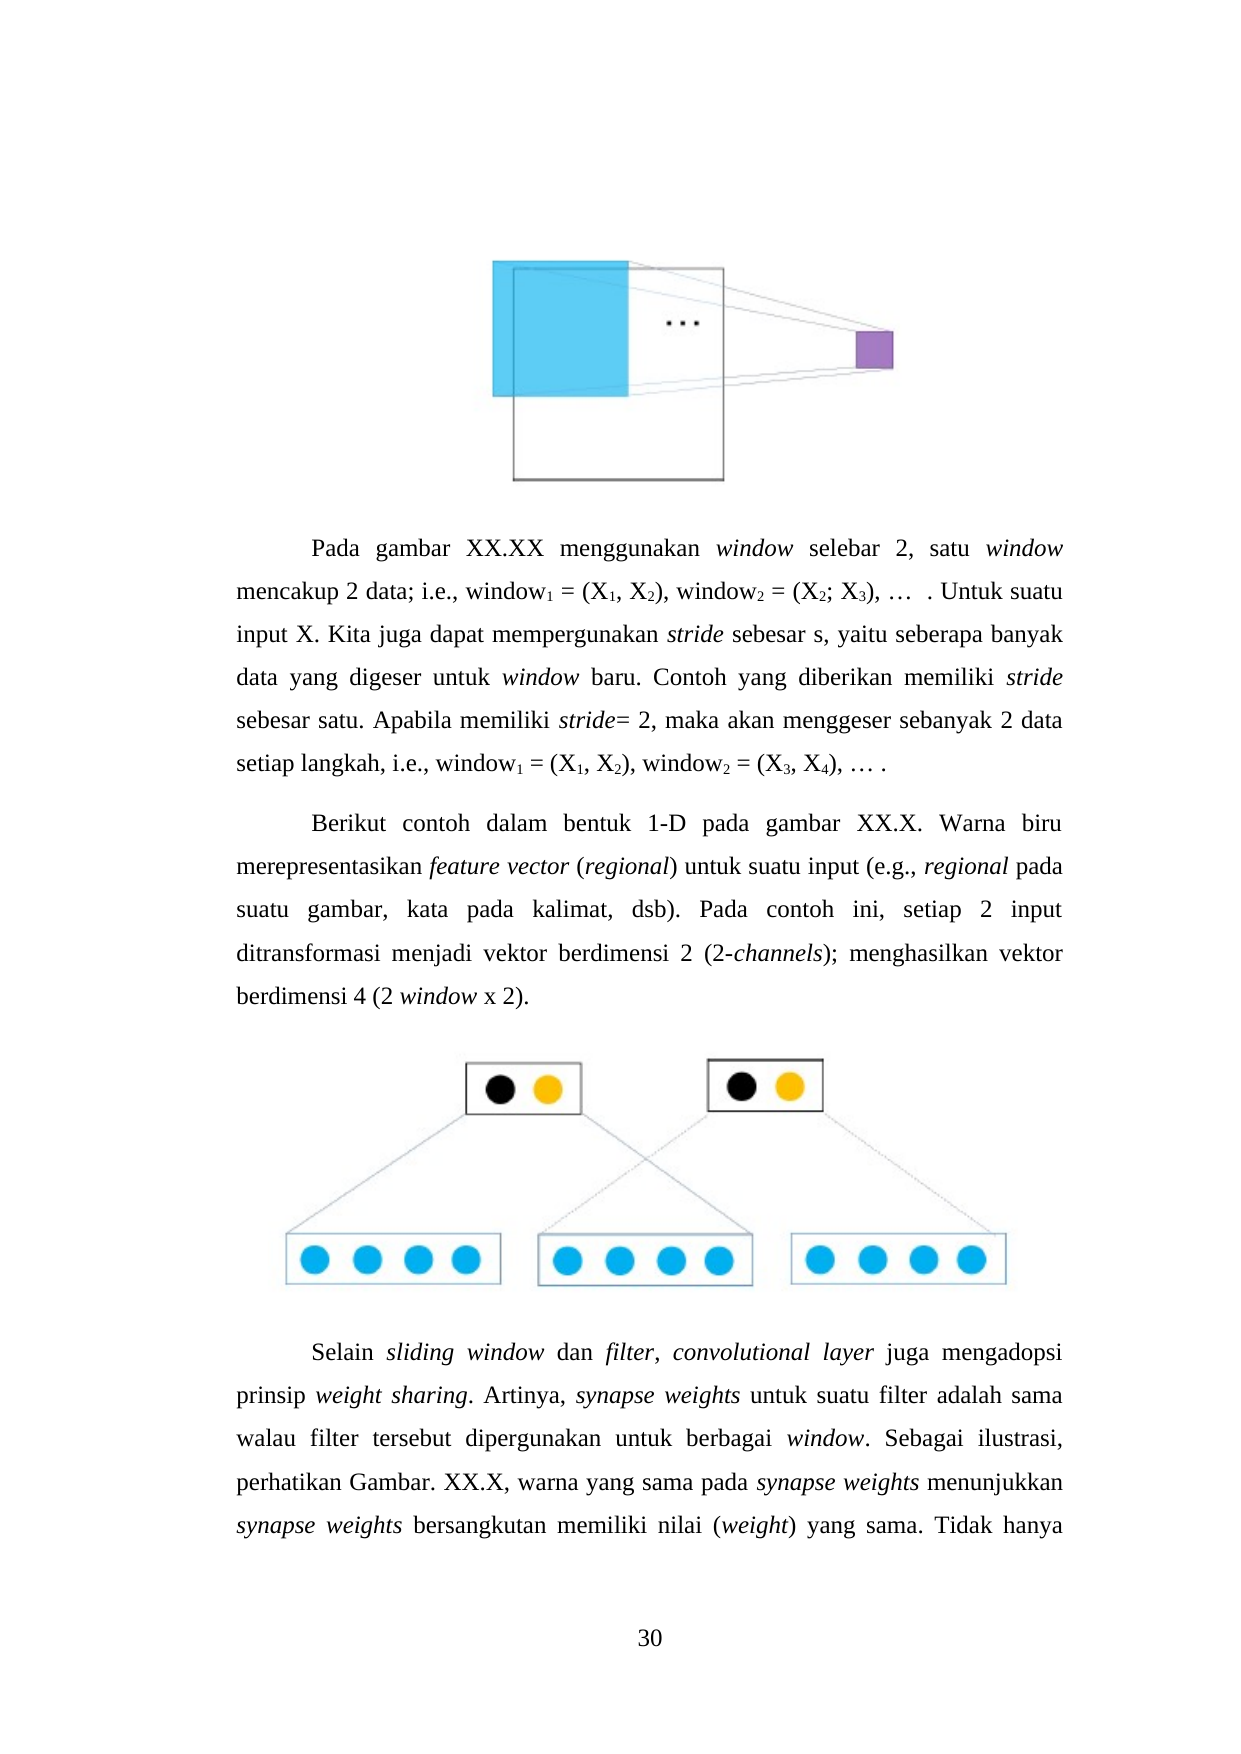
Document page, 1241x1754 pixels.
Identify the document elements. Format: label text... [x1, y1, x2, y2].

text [236, 1337, 1063, 1538]
text Pada gambar XX.XX menggunakan window selebar 2, satu window mencakup 2 data; i.e., window1 = (X1, X2), window2 = (X2; X3), … . Untuk suatu input X. Kita juga dapat mempergunakan stride sebesar s, yaitu seberapa banyak data yang digeser untuk window baru. Contoh yang diberikan memiliki stride sebesar satu. Apabila memiliki stride= 2, maka akan menggeser sebanyak 2 data setiap langkah, i.e., window1 = (X1, X2), window2 = (X3, X4), … . [236, 533, 1063, 777]
picture [267, 1040, 1032, 1307]
picture [449, 236, 925, 502]
text Berikut contoh dalam bentuk 1-D pada gambar XX.X. Warna biru merepresentasikan feature vector (regional) untuk suatu input (e.g., regional pada suatu gambar, kata pada kalimat, dsb). Pada contoh ini, setiap 2 input ditransformasi menjadi vektor berdimensi 2 (2-channels); menghasilkan vektor berdimensi 4 (2 window x 2). [236, 808, 1063, 1009]
